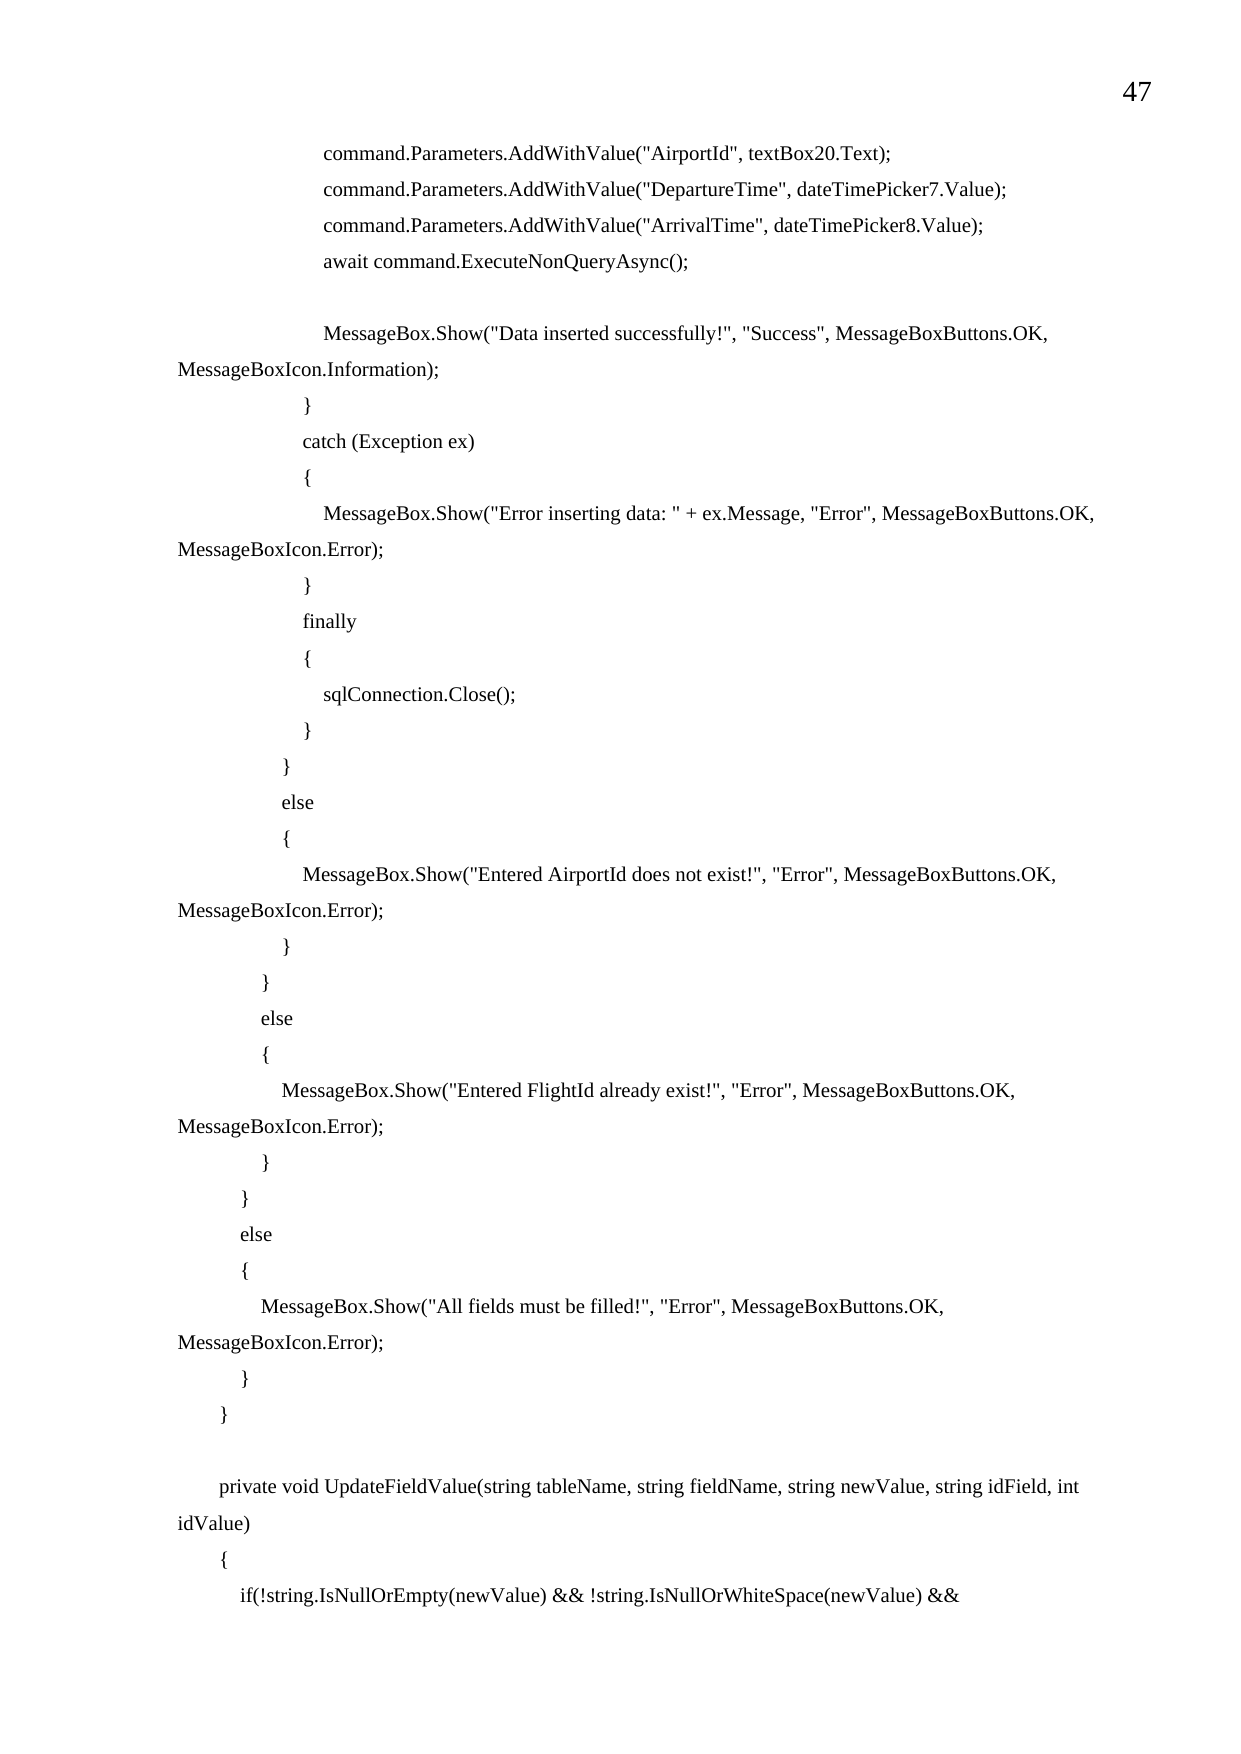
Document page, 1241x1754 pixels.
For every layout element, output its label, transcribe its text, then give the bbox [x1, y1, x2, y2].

text MessageBox.Show("Entered AirportId does not exist!", "Error", MessageBoxButtons.OK, MessageBoxIcon.Error); [177, 862, 1152, 922]
text catch (Exception ex) [177, 429, 1152, 453]
text } [177, 1366, 1152, 1390]
text { [177, 465, 1152, 489]
text { [177, 1547, 1152, 1571]
text command.Parameters.AddWithValue("DepartureTime", dateTimePicker7.Value); [177, 177, 1152, 201]
text } [177, 573, 1152, 597]
text MessageBox.Show("Entered FlightId already exist!", "Error", MessageBoxButtons.OK, MessageBoxIcon.Error); [177, 1078, 1152, 1138]
text if(!string.IsNullOrEmpty(newValue) && !string.IsNullOrWhiteSpace(newValue) && [177, 1583, 1152, 1607]
text } [177, 934, 1152, 958]
text } [177, 1150, 1152, 1174]
text { [177, 1042, 1152, 1066]
text } [177, 970, 1152, 994]
text MessageBox.Show("All fields must be filled!", "Error", MessageBoxButtons.OK, MessageBoxIcon.Error); [177, 1294, 1152, 1354]
text } [177, 754, 1152, 778]
text } [177, 1186, 1152, 1210]
text finally [177, 609, 1152, 633]
text private void UpdateFieldValue(string tableName, string fieldName, string newValue, string idField, int idValue) [177, 1474, 1152, 1534]
text { [177, 1258, 1152, 1282]
text else [177, 1006, 1152, 1030]
text sqlConnection.Close(); [177, 682, 1152, 706]
text await command.ExecuteNonQueryAsync(); [177, 249, 1152, 273]
text } [177, 393, 1152, 417]
text MessageBox.Show("Data inserted successfully!", "Success", MessageBoxButtons.OK, MessageBoxIcon.Information); [177, 321, 1152, 381]
text { [177, 646, 1152, 669]
text command.Parameters.AddWithValue("AirportId", textBox20.Text); [177, 141, 1152, 165]
text MessageBox.Show("Error inserting data: " + ex.Message, "Error", MessageBoxButtons.OK, MessageBoxIcon.Error); [177, 501, 1152, 561]
text } [177, 1402, 1152, 1426]
text else [177, 1222, 1152, 1246]
text } [177, 718, 1152, 742]
text { [177, 826, 1152, 850]
text else [177, 790, 1152, 814]
text command.Parameters.AddWithValue("ArrivalTime", dateTimePicker8.Value); [177, 213, 1152, 237]
